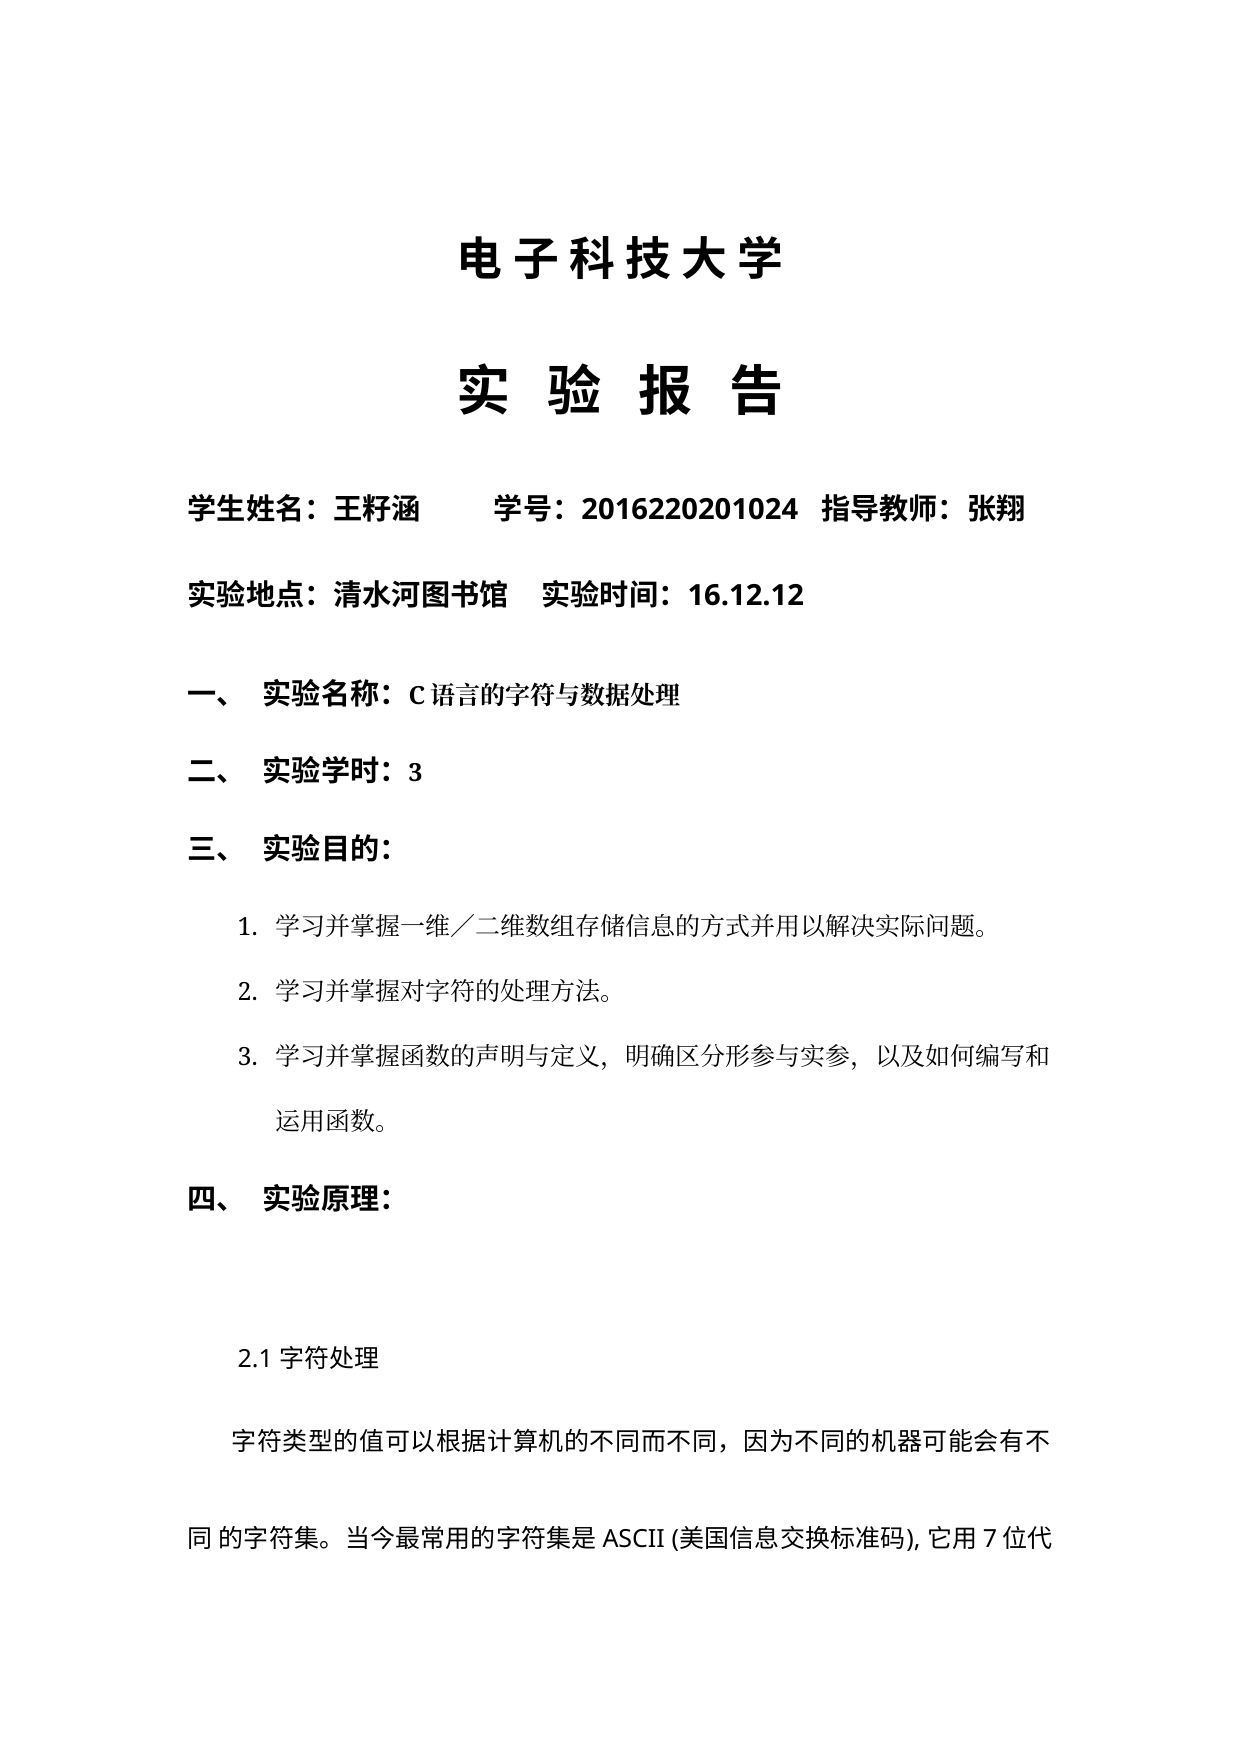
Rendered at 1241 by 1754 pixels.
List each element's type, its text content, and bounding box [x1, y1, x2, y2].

text 实 验 报 告 [187, 338, 1053, 435]
list 实验名称：C语言的字符与数据处理 [187, 659, 1053, 724]
list 学习并掌握一维／二维数组存储信息的方式并用以解决实际问题。 [237, 892, 1053, 957]
list 学习并掌握对字符的处理方法。 [237, 957, 1053, 1022]
list 实验学时：3 [187, 737, 1053, 802]
text 实验地点：清水河图书馆 实验时间：16.12.12 [187, 561, 1053, 626]
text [187, 1407, 1053, 1569]
text 电 子 科 技 大 学 [187, 207, 1053, 304]
list 学习并掌握函数的声明与定义，明确区分形参与实参，以及如何编写和运用函数。 [237, 1022, 1053, 1152]
text 学生姓名：王籽涵 学号：2016220201024 指导教师：张翔 [187, 474, 1053, 539]
list 实验目的： [187, 814, 1053, 879]
list 实验原理： [187, 1164, 1053, 1229]
text 2.1 字符处理 [187, 1324, 1053, 1389]
